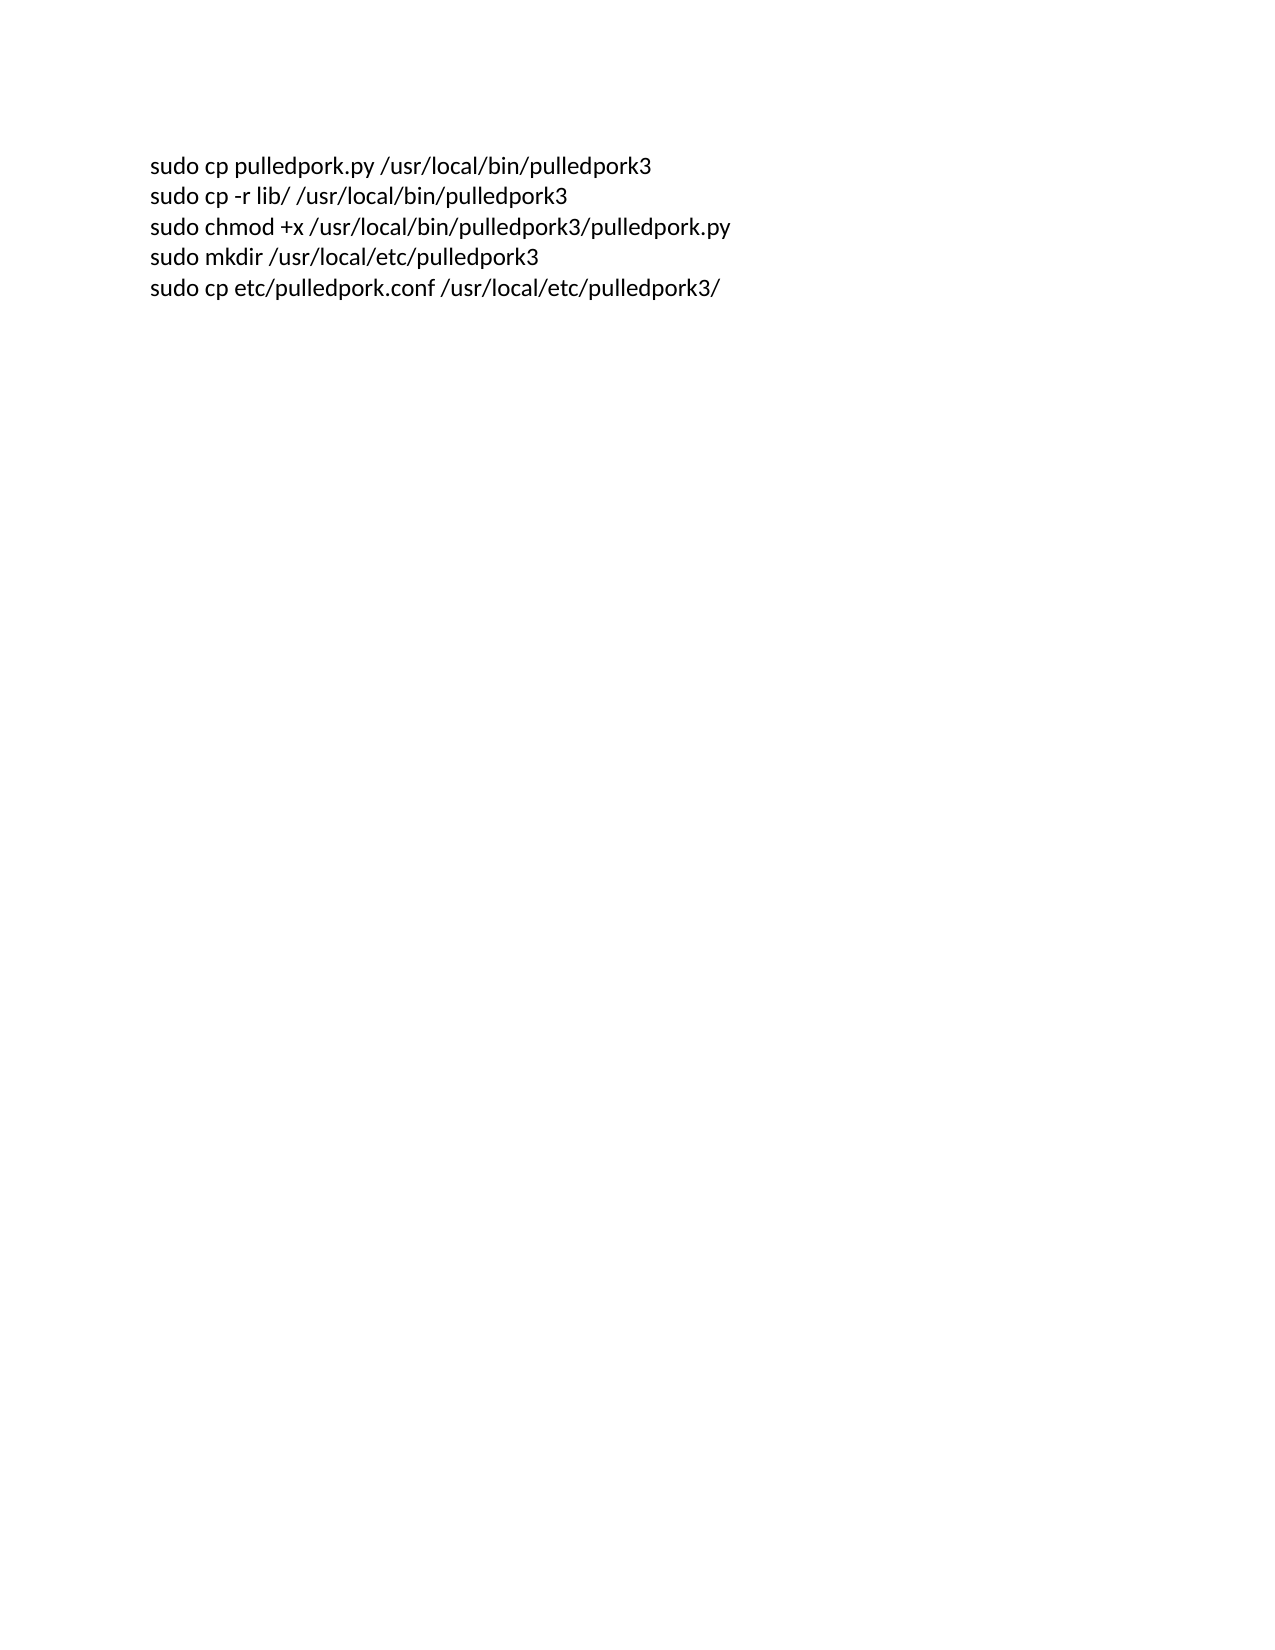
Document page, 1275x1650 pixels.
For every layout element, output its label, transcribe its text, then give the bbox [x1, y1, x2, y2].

text sudo cp -r lib/ /usr/local/bin/pulledpork3 [150, 181, 1125, 211]
text sudo chmod +x /usr/local/bin/pulledpork3/pulledpork.py [150, 211, 1125, 242]
text sudo cp pulledpork.py /usr/local/bin/pulledpork3 [150, 150, 1125, 181]
text sudo cp etc/pulledpork.conf /usr/local/etc/pulledpork3/ [150, 272, 1125, 303]
text sudo mkdir /usr/local/etc/pulledpork3 [150, 242, 1125, 272]
